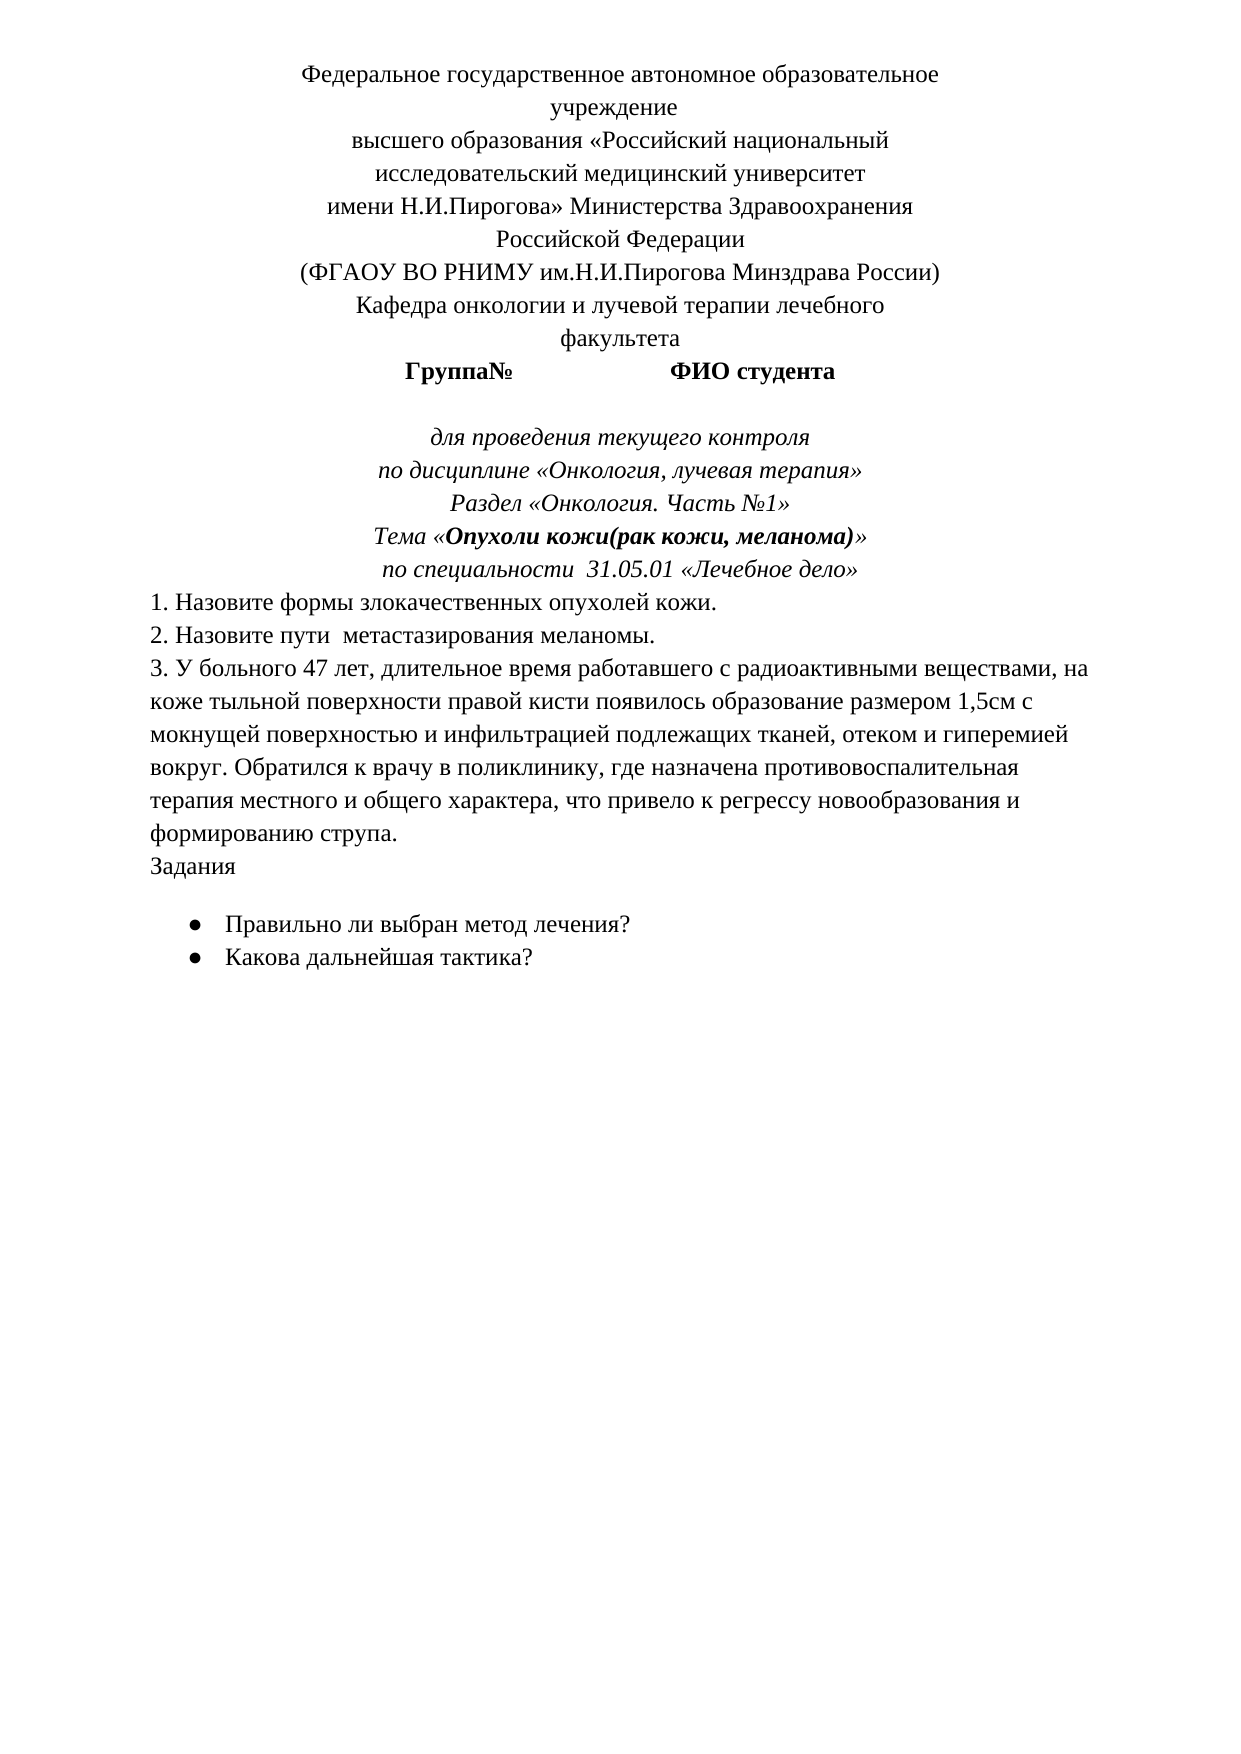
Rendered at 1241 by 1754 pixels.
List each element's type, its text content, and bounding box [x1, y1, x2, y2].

text для проведения текущего контроля [150, 422, 1090, 451]
text факультета [150, 323, 1090, 352]
text 1. Назовите формы злокачественных опухолей кожи. [150, 587, 1090, 616]
text по дисциплине «Онкология, лучевая терапия» [150, 455, 1090, 484]
text Кафедра онкологии и лучевой терапии лечебного [150, 290, 1090, 319]
text учреждение [150, 92, 1090, 121]
text (ФГАОУ ВО РНИМУ им.Н.И.Пирогова Минздрава России) [150, 257, 1090, 286]
text высшего образования «Российский национальный [150, 125, 1090, 154]
text Задания [150, 851, 1090, 880]
text имени Н.И.Пирогова» Министерства Здравоохранения [150, 191, 1090, 220]
text Группа№ ФИО студента [150, 356, 1090, 385]
text 3. У больного 47 лет, длительное время работавшего с радиоактивными веществами, на коже тыльной поверхности правой кисти появилось образование размером 1,5см с мокнущей поверхностью и инфильтрацией подлежащих тканей, отеком и гиперемией вокруг. Обратился к врачу в поликлинику, где назначена противовоспалительная терапия местного и общего характера, что привело к регрессу новообразования и формированию струпа. [150, 653, 1090, 847]
text 2. Назовите пути метастазирования меланомы. [150, 620, 1090, 649]
list Правильно ли выбран метод лечения? [187, 909, 1090, 938]
list Какова дальнейшая тактика? [187, 942, 1090, 971]
text Тема «Опухоли кожи(рак кожи, меланома)» [150, 521, 1090, 550]
text исследовательский медицинский университет [150, 158, 1090, 187]
text Раздел «Онкология. Часть №1» [150, 488, 1090, 517]
text по специальности 31.05.01 «Лечебное дело» [150, 554, 1090, 583]
text Российской Федерации [150, 224, 1090, 253]
text Федеральное государственное автономное образовательное [150, 59, 1090, 88]
